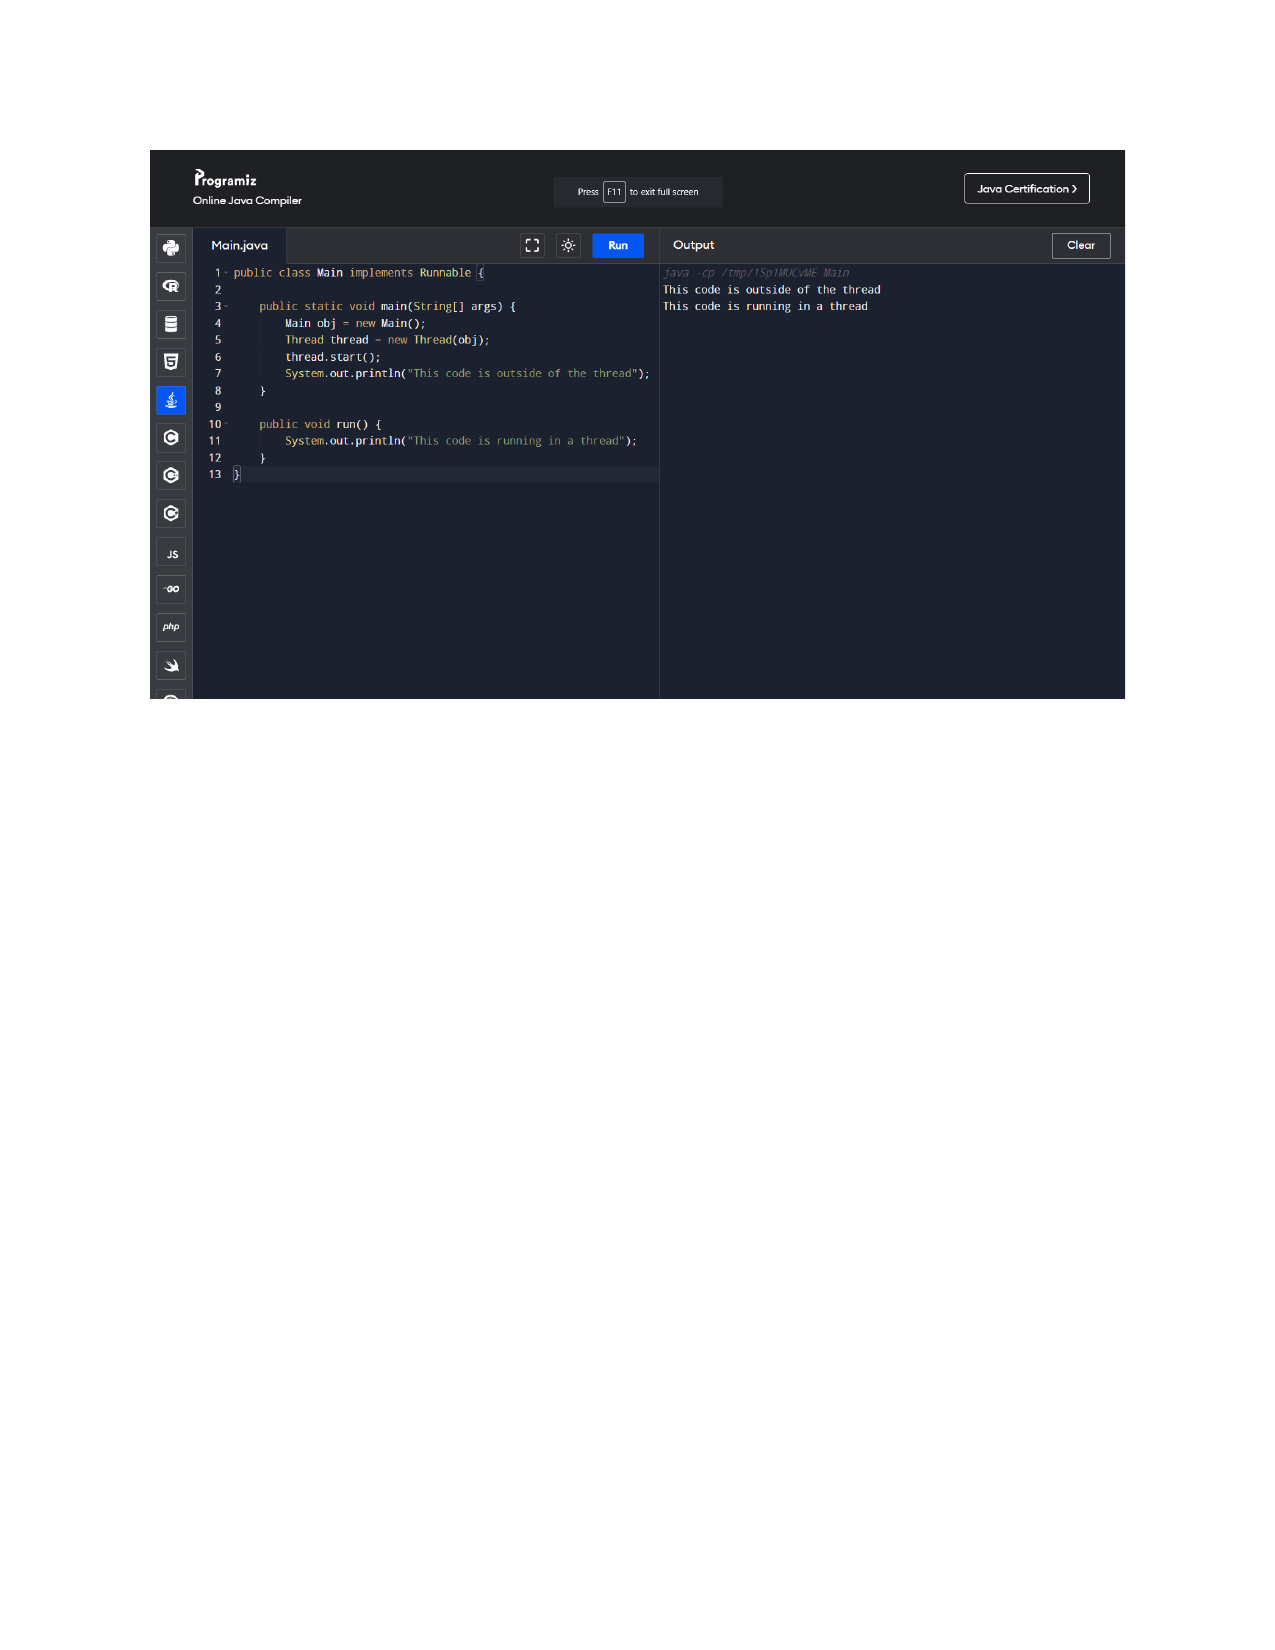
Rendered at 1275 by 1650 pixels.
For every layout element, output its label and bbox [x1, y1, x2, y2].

picture [150, 150, 1125, 699]
